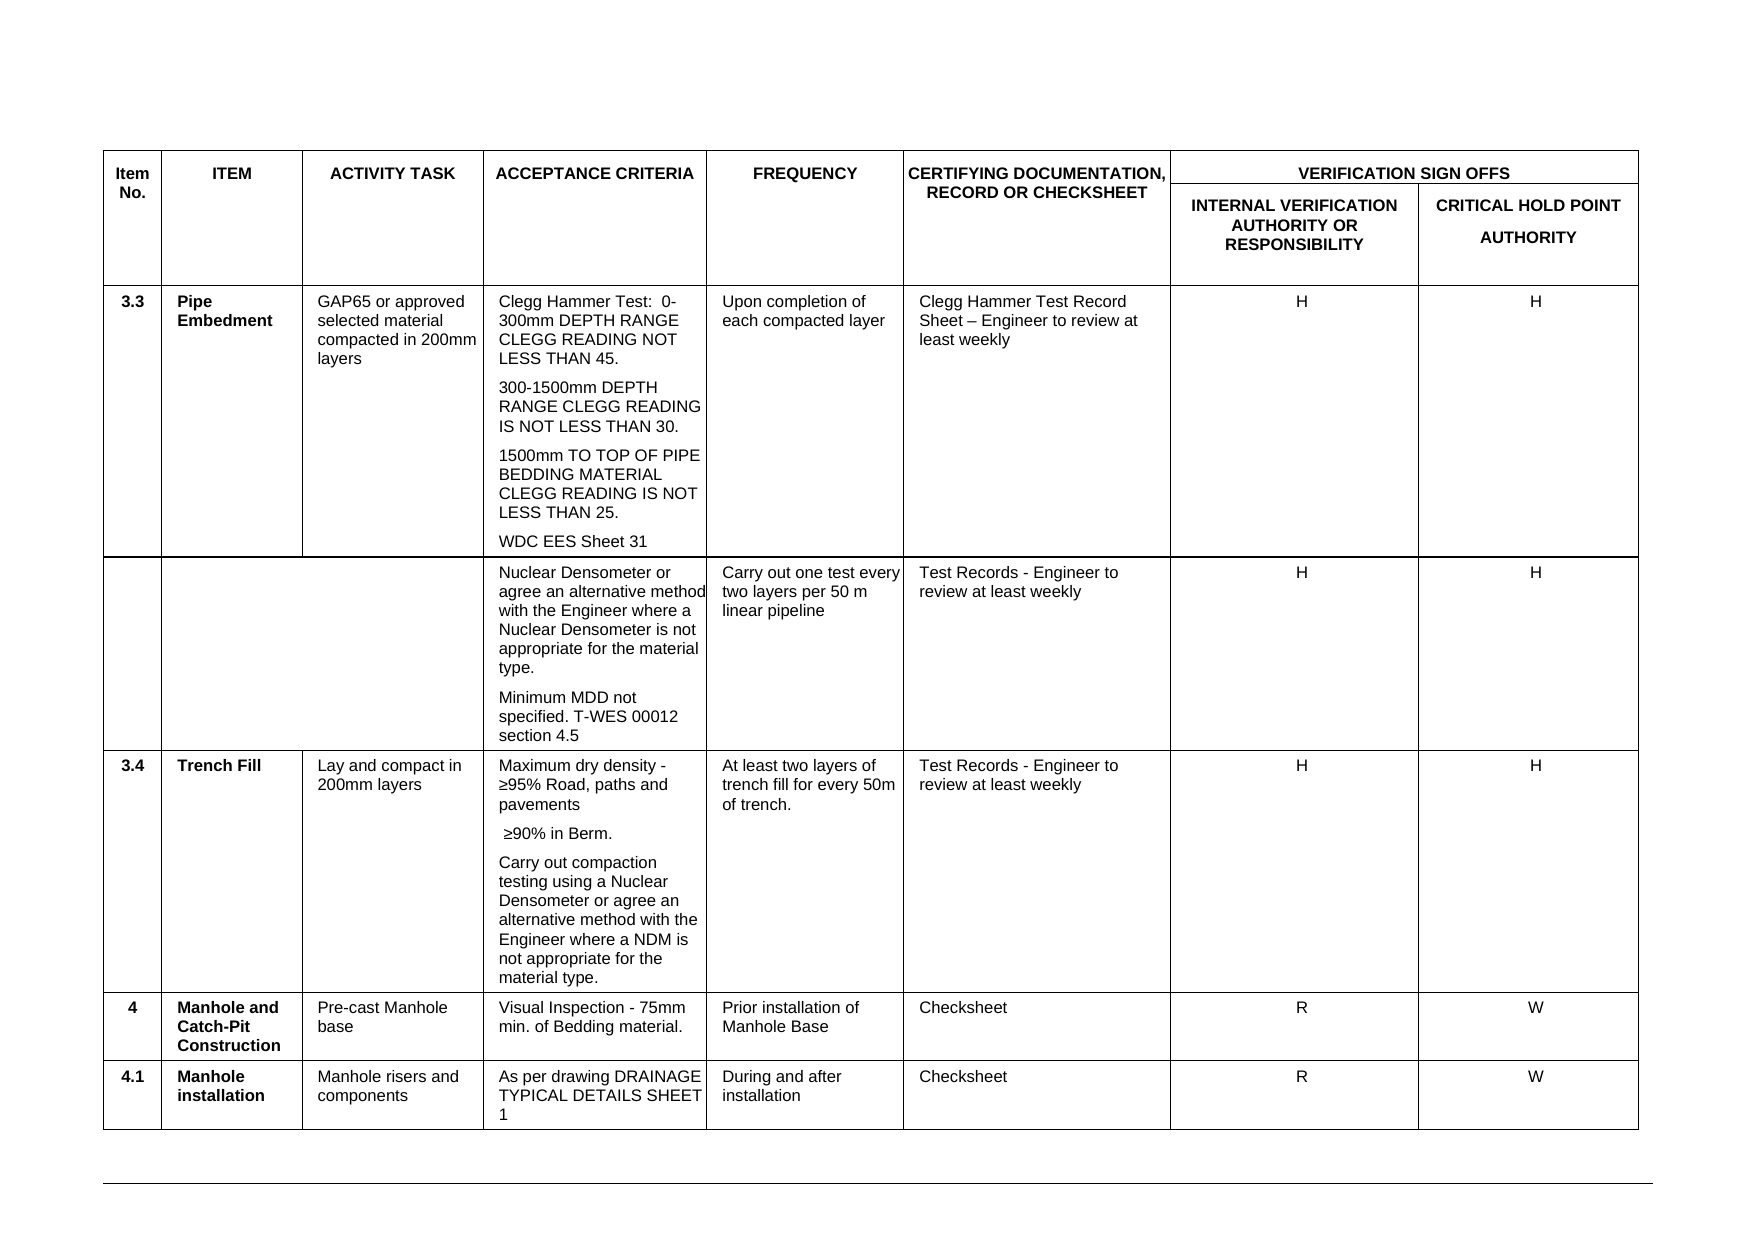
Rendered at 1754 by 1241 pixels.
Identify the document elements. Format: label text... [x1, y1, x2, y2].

table_cell W [1419, 1061, 1638, 1129]
table_header Acceptance Criteria [484, 151, 706, 285]
table_cell 3.4 [104, 751, 161, 992]
table_cell W [1419, 993, 1638, 1060]
table_cell H [1171, 751, 1418, 992]
table_cell [104, 558, 161, 750]
table_header FREQUENCY [707, 151, 903, 285]
table_header Activity TASK [303, 151, 483, 285]
table_cell Prior installation of Manhole Base [707, 993, 903, 1060]
table_cell Test Records - Engineer to review at least weekly [904, 558, 1170, 750]
table_cell Visual Inspection - 75mm min. of Bedding material. [484, 993, 706, 1060]
table_cell Checksheet [904, 993, 1170, 1060]
table_cell Carry out one test every two layers per 50 m linear pipeline [707, 558, 903, 750]
table_cell Trench Fill [162, 751, 302, 992]
table_cell Test Records - Engineer to review at least weekly [904, 751, 1170, 992]
table_cell Nuclear Densometer or agree an alternative method with the Engineer where a Nuclear Densometer is not appropriate for the material type. Minimum MDD not specified. T-WES 00012 section 4.5 [484, 558, 706, 750]
table_cell H [1419, 751, 1638, 992]
table_cell Clegg Hammer Test: 0-300mm DEPTH RANGE CLEGG READING NOT LESS THAN 45. 300-1500mm DEPTH RANGE CLEGG READING IS NOT LESS THAN 30. 1500mm TO TOP OF PIPE BEDDING MATERIAL CLEGG READING IS NOT LESS THAN 25. WDC EES Sheet 31 [484, 286, 706, 556]
table_cell CRITICAL HOLD POINT AUTHORITY [1419, 184, 1638, 285]
table_cell H [1171, 558, 1418, 750]
table_cell 3.3 [104, 286, 161, 556]
table_cell 4.1 [104, 1061, 161, 1129]
table_cell R [1171, 1061, 1418, 1129]
table_cell R [1171, 993, 1418, 1060]
table_cell GAP65 or approved selected material compacted in 200mm layers [303, 286, 483, 556]
table_cell Upon completion of each compacted layer [707, 286, 903, 556]
table_cell Manhole risers and components [303, 1061, 483, 1129]
table_cell H [1419, 558, 1638, 750]
table_cell Pre-cast Manhole base [303, 993, 483, 1060]
table_cell At least two layers of trench fill for every 50m of trench. [707, 751, 903, 992]
table_header Item No. [104, 151, 161, 285]
table_cell 4 [104, 993, 161, 1060]
table_header VERIFICATION SIGN OFFS [1171, 151, 1638, 183]
table_cell Maximum dry density -≥95% Road, paths and pavements ≥90% in Berm. Carry out compaction testing using a Nuclear Densometer or agree an alternative method with the Engineer where a NDM is not appropriate for the material type. [484, 751, 706, 992]
table_cell As per drawing DRAINAGE TYPICAL DETAILS SHEET 1 [484, 1061, 706, 1129]
table_cell INTERNAL VERIFICATION AUTHORITY OR RESPONSIBILITY [1171, 184, 1418, 285]
table_cell Pipe Embedment [162, 286, 302, 556]
table_cell H [1419, 286, 1638, 556]
table_cell During and after installation [707, 1061, 903, 1129]
table_cell Manhole and Catch-Pit Construction [162, 993, 302, 1060]
table_cell [162, 558, 483, 750]
table_cell Lay and compact in 200mm layers [303, 751, 483, 992]
table_cell Manhole installation [162, 1061, 302, 1129]
table_header CERTIFYING DOCUMENTATION, RECORD OR CHECKSHEET [904, 151, 1170, 285]
table_header Item [162, 151, 302, 285]
table_cell Clegg Hammer Test Record Sheet – Engineer to review at least weekly [904, 286, 1170, 556]
table_cell Checksheet [904, 1061, 1170, 1129]
table_cell H [1171, 286, 1418, 556]
